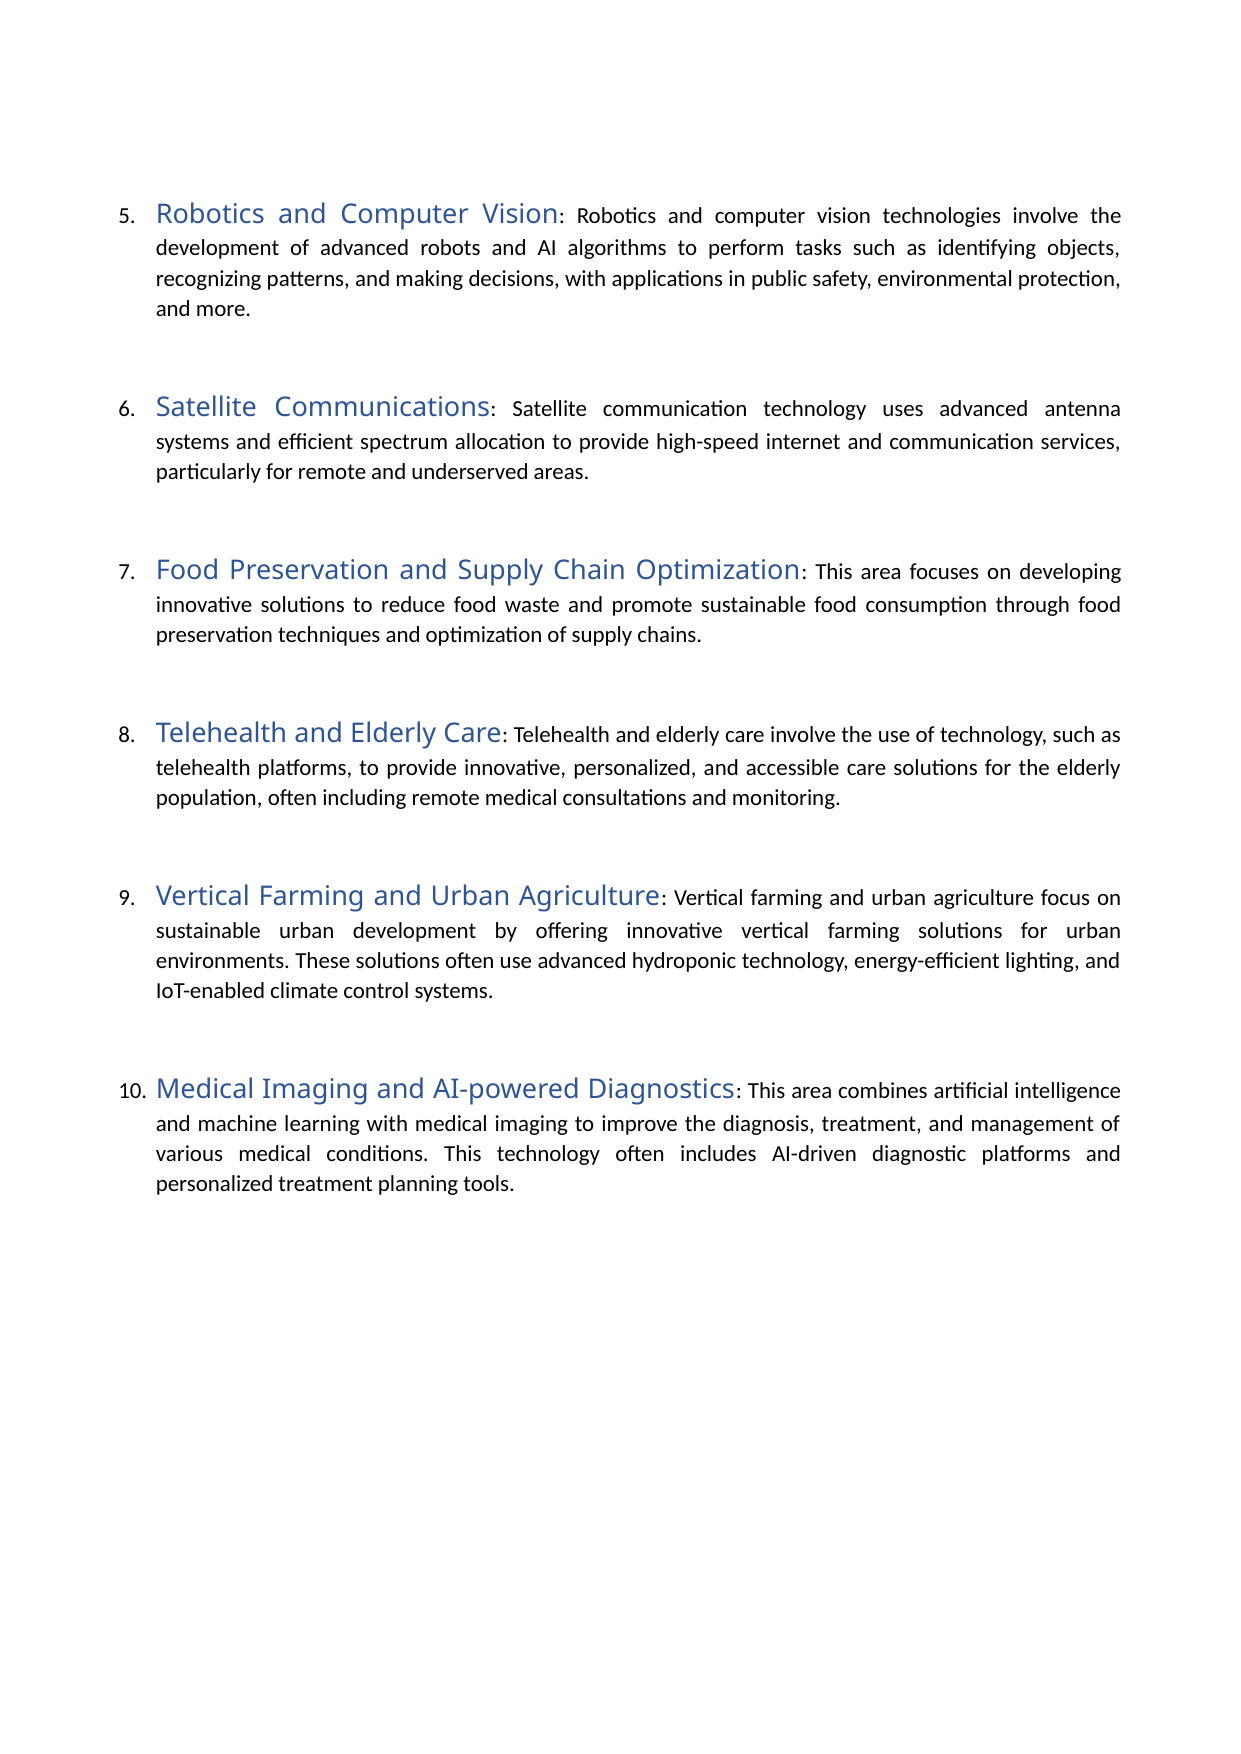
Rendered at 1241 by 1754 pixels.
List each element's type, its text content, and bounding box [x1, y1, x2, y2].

list Robotics and Computer Vision: Robotics and computer vision technologies involve the development of advanced robots and AI algorithms to perform tasks such as identifying objects, recognizing patterns, and making decisions, with applications in public safety, environmental protection, and more. [118, 194, 1122, 322]
list Medical Imaging and AI-powered Diagnostics: This area combines artificial intelligence and machine learning with medical imaging to improve the diagnosis, treatment, and management of various medical conditions. This technology often includes AI-driven diagnostic platforms and personalized treatment planning tools. [118, 1070, 1122, 1197]
list Satellite Communications: Satellite communication technology uses advanced antenna systems and efficient spectrum allocation to provide high-speed internet and communication services, particularly for remote and underserved areas. [118, 388, 1122, 485]
list Vertical Farming and Urban Agriculture: Vertical farming and urban agriculture focus on sustainable urban development by offering innovative vertical farming solutions for urban environments. These solutions often use advanced hydroponic technology, energy-efficient lighting, and IoT-enabled climate control systems. [118, 877, 1122, 1004]
list Food Preservation and Supply Chain Optimization: This area focuses on developing innovative solutions to reduce food waste and promote sustainable food consumption through food preservation techniques and optimization of supply chains. [118, 551, 1122, 648]
list Telehealth and Elderly Care: Telehealth and elderly care involve the use of technology, such as telehealth platforms, to provide innovative, personalized, and accessible care solutions for the elderly population, often including remote medical consultations and monitoring. [118, 714, 1122, 811]
